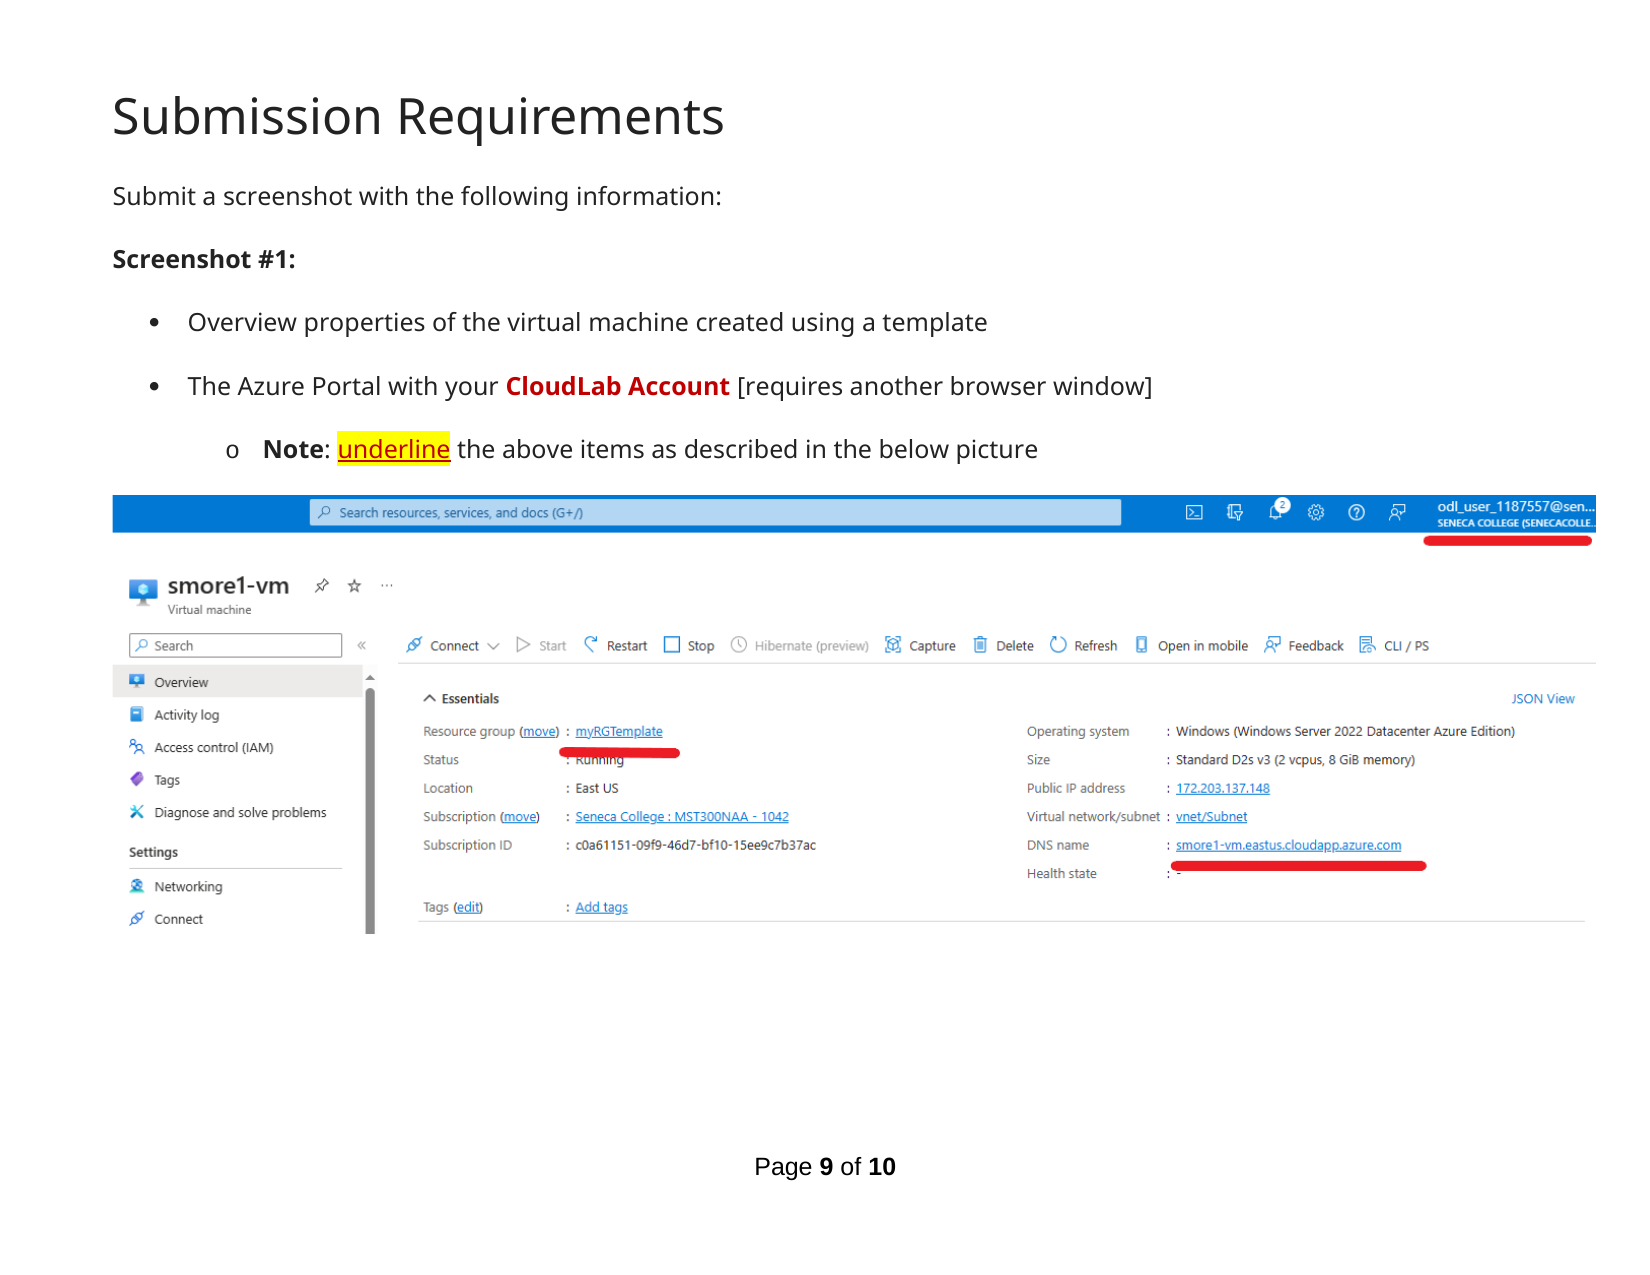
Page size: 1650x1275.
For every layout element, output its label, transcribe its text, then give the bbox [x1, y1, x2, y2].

picture [112, 495, 1596, 934]
list Note: underline the above items as described in the below picture [225, 431, 337, 466]
list Overview properties of the virtual machine created using a template [150, 305, 1537, 339]
text Screenshot #1: [112, 242, 1537, 276]
text Submit a screenshot with the following information: [112, 178, 1537, 213]
list Note: underline the above items as described in the below picture [450, 431, 1537, 466]
subtitle Submission Requirements [112, 81, 1537, 149]
list The Azure Portal with your CloudLab Account [requires another browser window] [150, 368, 1537, 402]
